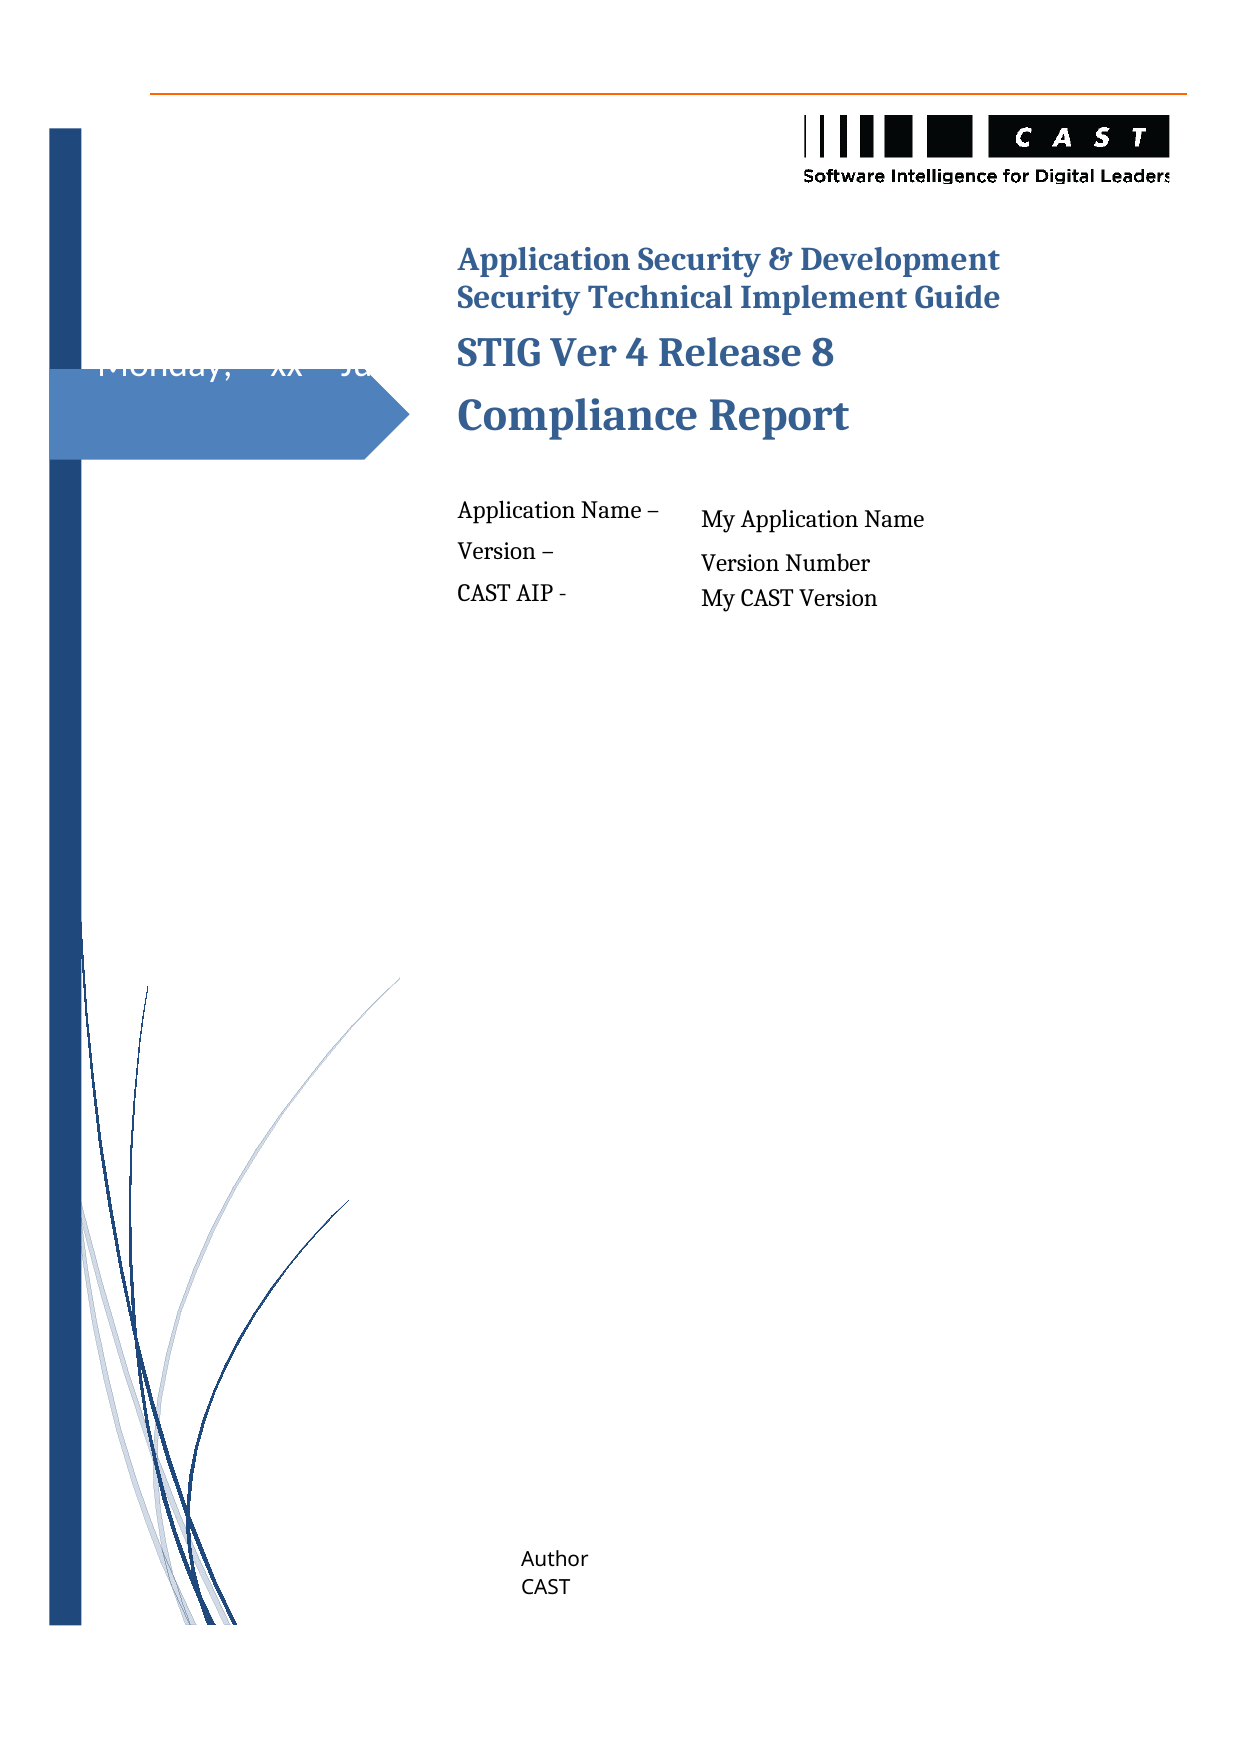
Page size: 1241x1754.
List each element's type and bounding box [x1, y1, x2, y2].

picture [803, 115, 1170, 184]
